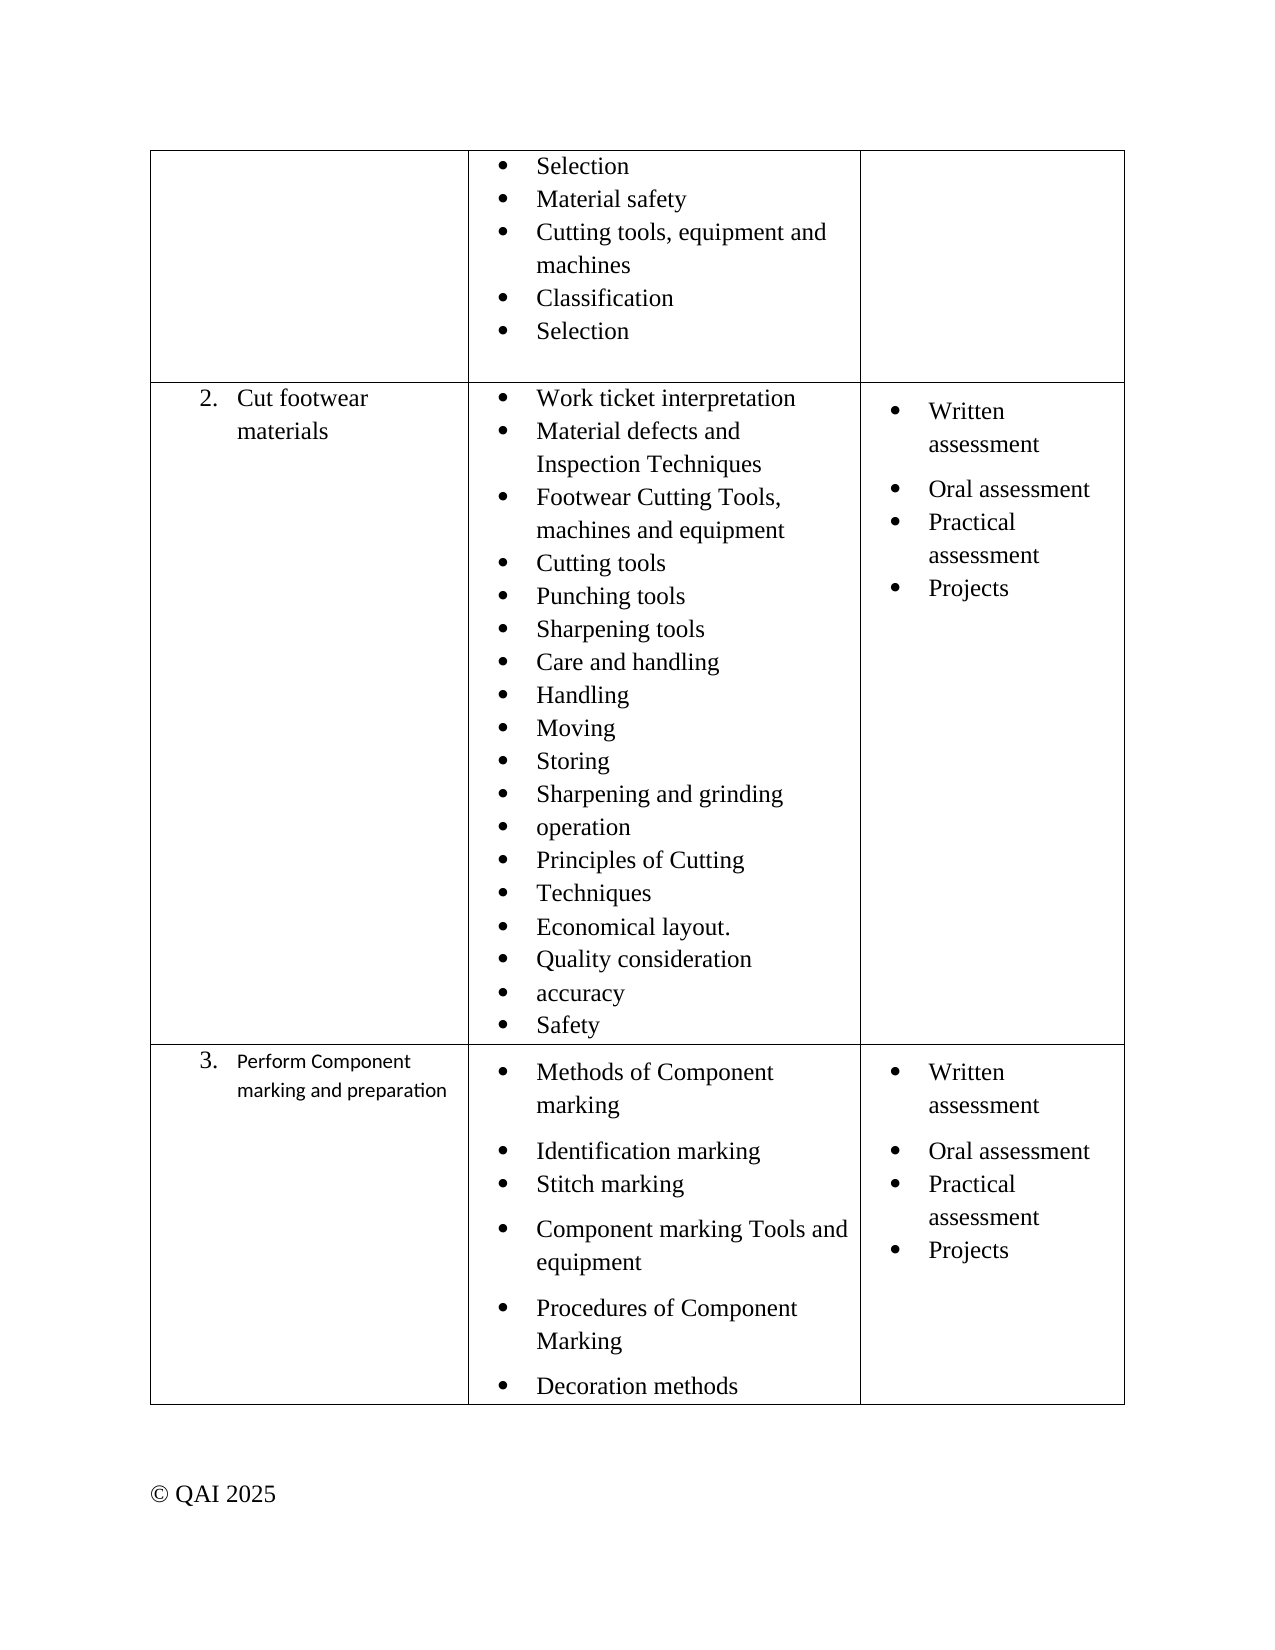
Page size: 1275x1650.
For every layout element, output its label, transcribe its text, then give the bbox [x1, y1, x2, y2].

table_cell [861, 1045, 1124, 1404]
table_cell Cut footwear materials [151, 383, 468, 1044]
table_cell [151, 1045, 468, 1404]
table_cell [861, 151, 1124, 382]
table_cell Work ticket interpretation Material defects and Inspection Techniques Footwear Cutting Tools, machines and equipment Cutting tools Punching tools Sharpening tools Care and handling Handling Moving Storing Sharpening and grinding operation Principles of Cutting Techniques Economical layout. Quality consideration accuracy Safety [469, 383, 860, 1044]
table_cell Written assessment Oral assessment Practical assessment Projects [861, 383, 1124, 1044]
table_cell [151, 151, 468, 382]
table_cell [469, 1045, 860, 1404]
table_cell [469, 151, 860, 382]
